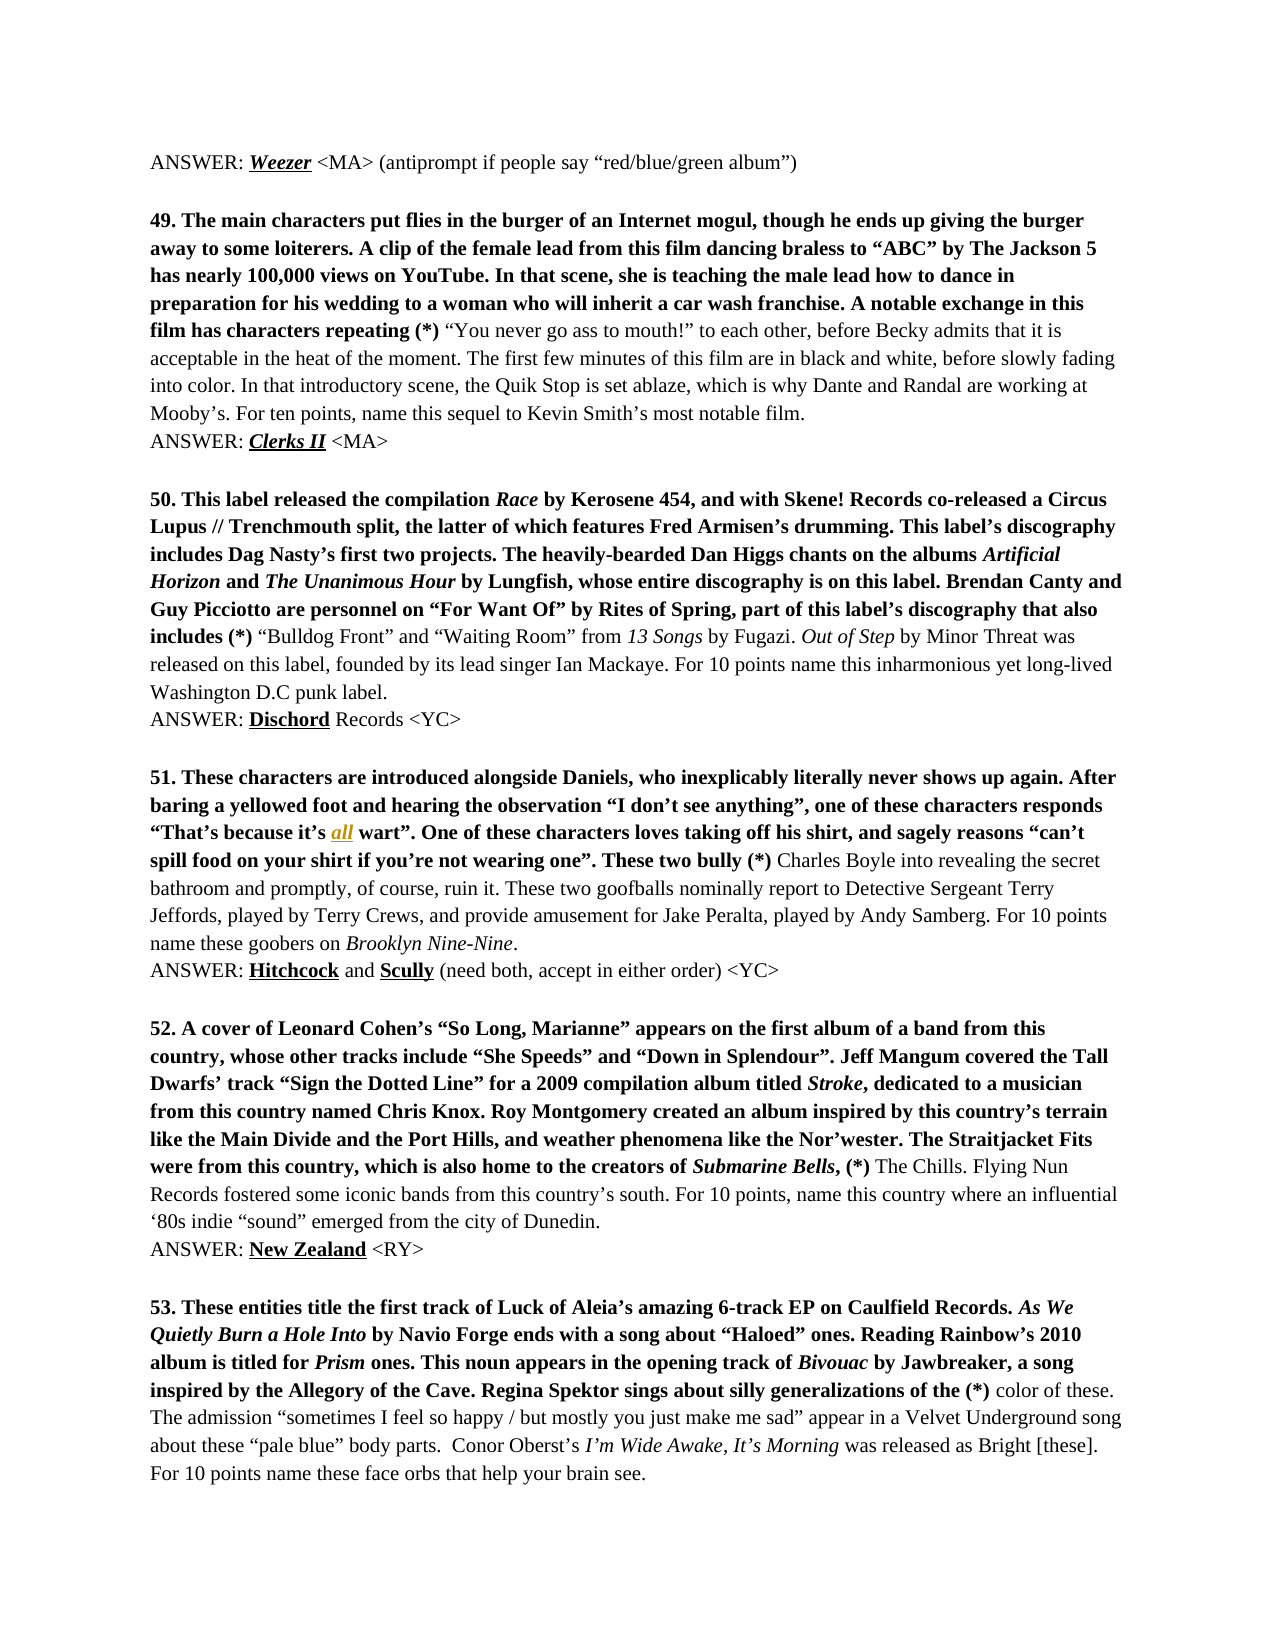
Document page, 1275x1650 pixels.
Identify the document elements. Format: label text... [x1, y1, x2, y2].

text ANSWER: Weezer <MA> (antiprompt if people say “red/blue/green album”) [150, 150, 1125, 174]
text 51. These characters are introduced alongside Daniels, who inexplicably literally never shows up again. After baring a yellowed foot and hearing the observation “I don’t see anything”, one of these characters responds “That’s because it’s all wart”. One of these characters loves taking off his shirt, and sagely reasons “can’t spill food on your shirt if you’re not wearing one”. These two bully (*) Charles Boyle into revealing the secret bathroom and promptly, of course, ruin it. These two goofballs nominally report to Detective Sergeant Terry Jeffords, played by Terry Crews, and provide amusement for Jake Peralta, played by Andy Samberg. For 10 points name these goobers on Brooklyn Nine-Nine. [150, 765, 1125, 955]
text 52. A cover of Leonard Cohen’s “So Long, Marianne” appears on the first album of a band from this country, whose other tracks include “She Speeds” and “Down in Splendour”. Jeff Mangum covered the Tall Dwarfs’ track “Sign the Dotted Line” for a 2009 compilation album titled Stroke, dedicated to a musician from this country named Chris Knox. Roy Montgomery created an album inspired by this country’s terrain like the Main Divide and the Port Hills, and weather phenomena like the Nor’wester. The Straitjacket Fits were from this country, which is also home to the creators of Submarine Bells, (*) The Chills. Flying Nun Records fostered some iconic bands from this country’s south. For 10 points, name this country where an influential ‘80s indie “sound” emerged from the city of Dunedin. [150, 1016, 1125, 1233]
text ANSWER: Hitchcock and Scully (need both, accept in either order) <YC> [150, 958, 1125, 982]
text ANSWER: New Zealand <RY> [150, 1237, 1125, 1261]
text ANSWER: Clerks II <MA> [150, 429, 1125, 453]
text 49. The main characters put flies in the burger of an Internet mogul, though he ends up giving the burger away to some loiterers. A clip of the female lead from this film dancing braless to “ABC” by The Jackson 5 has nearly 100,000 views on YouTube. In that scene, she is teaching the male lead how to dance in preparation for his wedding to a woman who will inherit a car wash franchise. A notable exchange in this film has characters repeating (*) “You never go ass to mouth!” to each other, before Becky admits that it is acceptable in the heat of the moment. The first few minutes of this film are in black and white, before slowly fading into color. In that introductory scene, the Quik Stop is set ablaze, which is why Dante and Randal are working at Mooby’s. For ten points, name this sequel to Kevin Smith’s most notable film. [150, 208, 1125, 425]
text ANSWER: Dischord Records <YC> [150, 707, 1125, 731]
text 50. This label released the compilation Race by Kerosene 454, and with Skene! Records co-released a Circus Lupus // Trenchmouth split, the latter of which features Fred Armisen’s drumming. This label’s discography includes Dag Nasty’s first two projects. The heavily-bearded Dan Higgs chants on the albums Artificial Horizon and The Unanimous Hour by Lungfish, whose entire discography is on this label. Brendan Canty and Guy Picciotto are personnel on “For Want Of” by Rites of Spring, part of this label’s discography that also includes (*) “Bulldog Front” and “Waiting Room” from 13 Songs by Fugazi. Out of Step by Minor Threat was released on this label, founded by its lead singer Ian Mackaye. For 10 points name this inharmonious yet long-lived Washington D.C punk label. [150, 486, 1125, 704]
text 53. These entities title the first track of Luck of Aleia’s amazing 6-track EP on Caulfield Records. As We Quietly Burn a Hole Into by Navio Forge ends with a song about “Haloed” ones. Reading Rainbow’s 2010 album is titled for Prism ones. This noun appears in the opening track of Bivouac by Jawbreaker, a song inspired by the Allegory of the Cave. Regina Spektor sings about silly generalizations of the (*) color of these. The admission “sometimes I feel so happy / but mostly you just make me sad” appear in a Velvet Underground song about these “pale blue” body parts. Conor Oberst’s I’m Wide Awake, It’s Morning was released as Bright [these]. For 10 points name these face orbs that help your brain see. [150, 1295, 1125, 1484]
